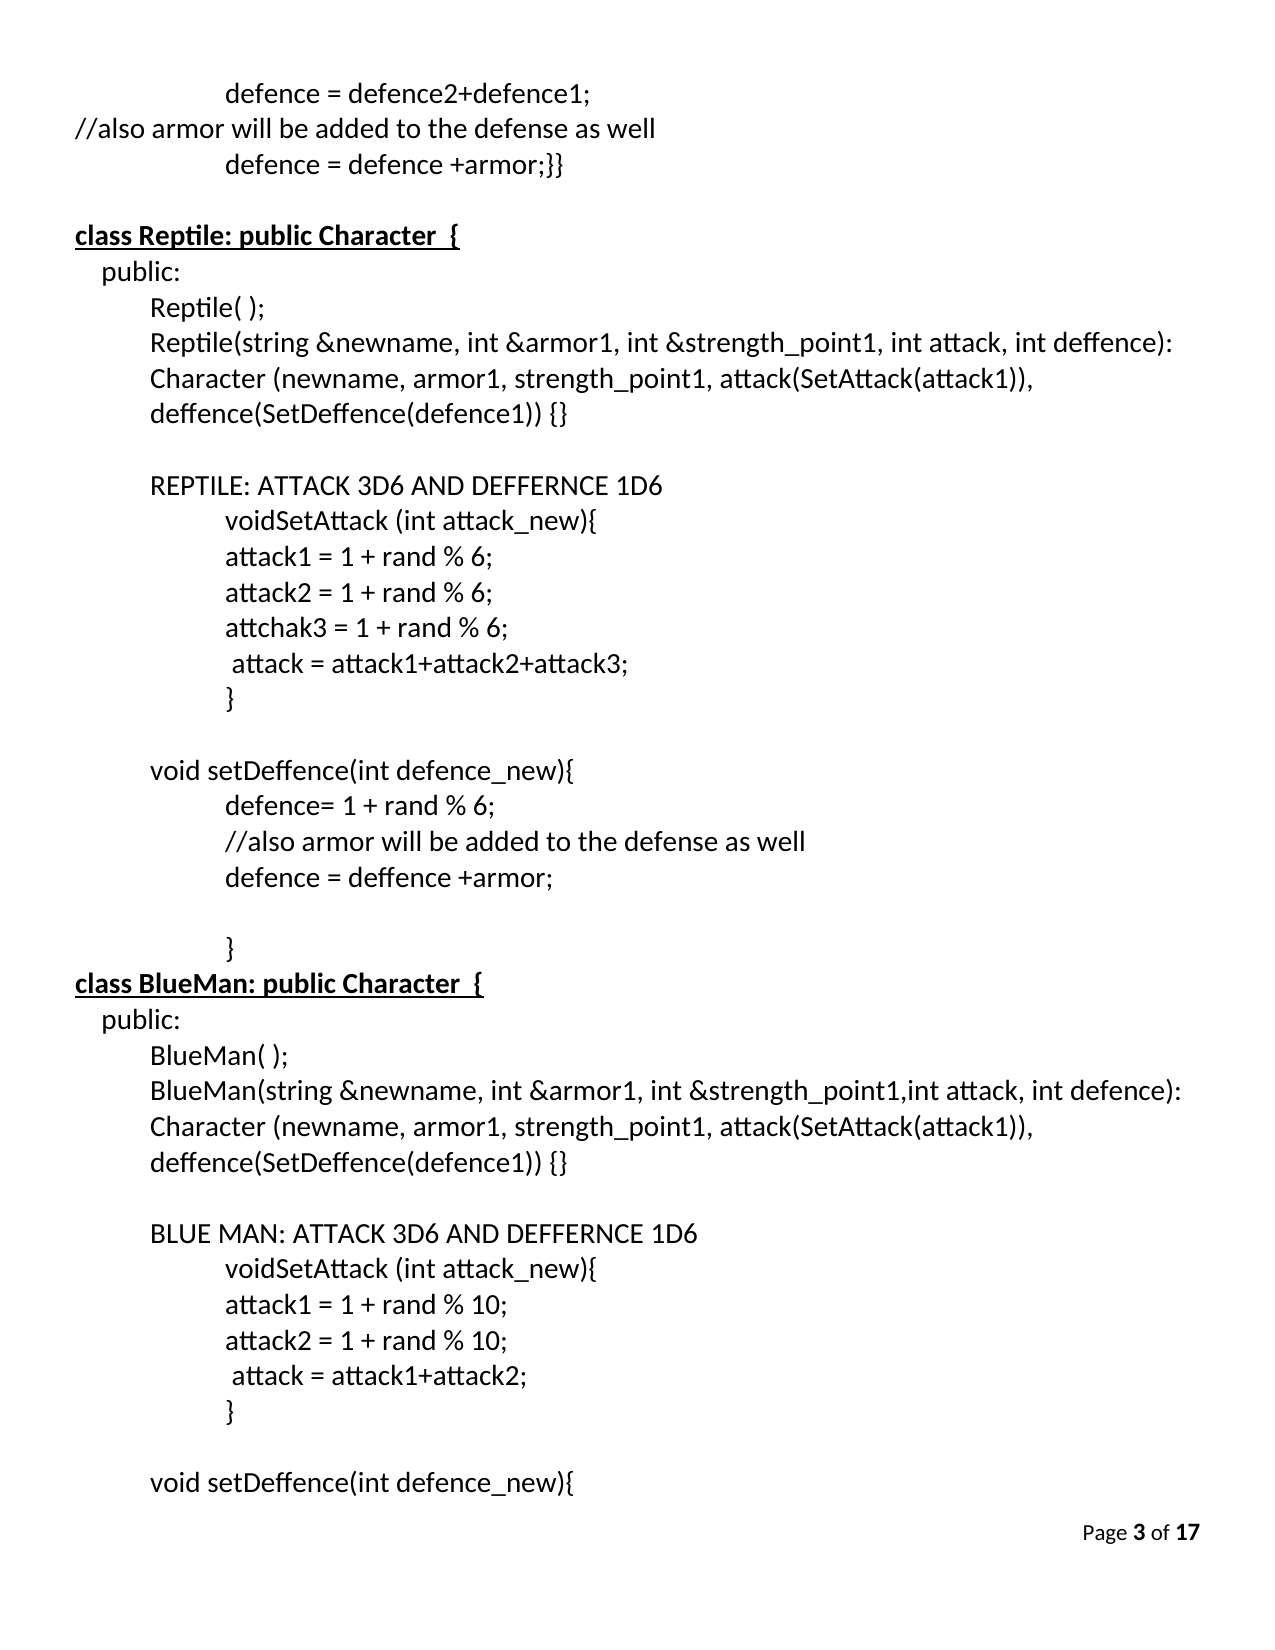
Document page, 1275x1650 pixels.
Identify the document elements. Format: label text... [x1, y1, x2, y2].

text public: [75, 1001, 1200, 1037]
text attack1 = 1 + rand % 6; [225, 538, 1200, 574]
text attack1 = 1 + rand % 10; [225, 1286, 1200, 1322]
text voidSetAttack (int attack_new){ [225, 1251, 1200, 1286]
text public: [75, 253, 1200, 289]
text Reptile( ); [75, 289, 1200, 324]
list Reptile(string &newname, int &armor1, int &strength_point1, int attack, int deffence): Character (newname, armor1, strength_point1, attack(SetAttack(attack1)), deffence(SetDeffence(defence1)) {} [150, 324, 1200, 431]
text voidSetAttack (int attack_new){ [225, 502, 1200, 538]
text } [75, 930, 1200, 966]
text defence = defence +armor;}} [75, 146, 1200, 182]
text defence = defence2+defence1; [75, 75, 1200, 111]
list BlueMan(string &newname, int &armor1, int &strength_point1,int attack, int defence): Character (newname, armor1, strength_point1, attack(SetAttack(attack1)), deffence(SetDeffence(defence1)) {} [150, 1072, 1200, 1179]
text attack2 = 1 + rand % 6; [225, 574, 1200, 609]
text class Reptile: public Character { [75, 217, 1200, 253]
text //also armor will be added to the defense as well [75, 823, 1200, 859]
text void setDeffence(int defence_new){ [75, 1464, 1200, 1500]
text attack2 = 1 + rand % 10; [225, 1322, 1200, 1357]
text REPTILE: ATTACK 3D6 AND DEFFERNCE 1D6 [75, 467, 1200, 502]
text attack = attack1+attack2; } [225, 1357, 1200, 1429]
text void setDeffence(int defence_new){ [75, 752, 1200, 787]
text BlueMan( ); [75, 1037, 1200, 1072]
text class BlueMan: public Character { [75, 966, 1200, 1001]
text defence= 1 + rand % 6; [75, 787, 1200, 823]
text defence = deffence +armor; [75, 859, 1200, 894]
text BLUE MAN: ATTACK 3D6 AND DEFFERNCE 1D6 [75, 1215, 1200, 1251]
text //also armor will be added to the defense as well [75, 111, 1200, 146]
text attchak3 = 1 + rand % 6; attack = attack1+attack2+attack3; } [225, 609, 1200, 716]
